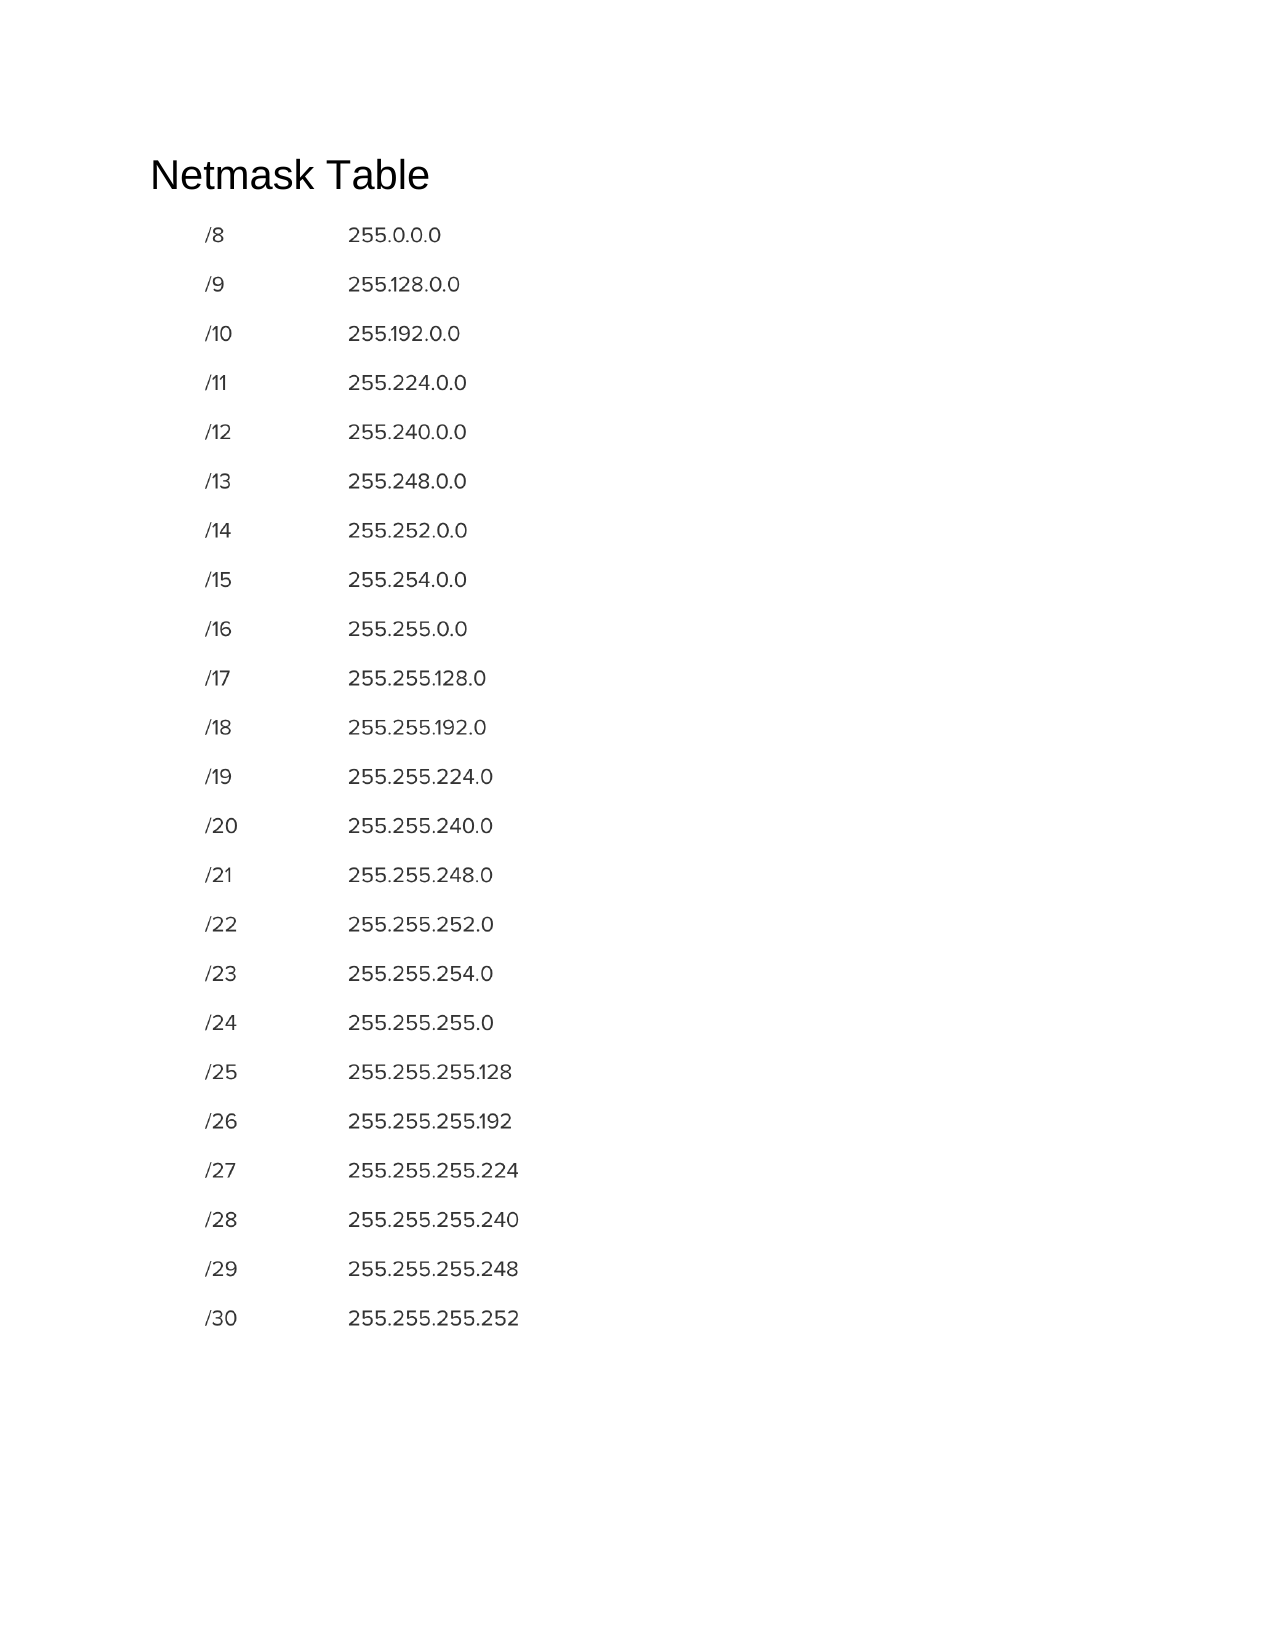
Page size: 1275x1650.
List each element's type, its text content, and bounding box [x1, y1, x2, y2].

subtitle Netmask Table [150, 150, 1125, 198]
picture [150, 210, 529, 1346]
